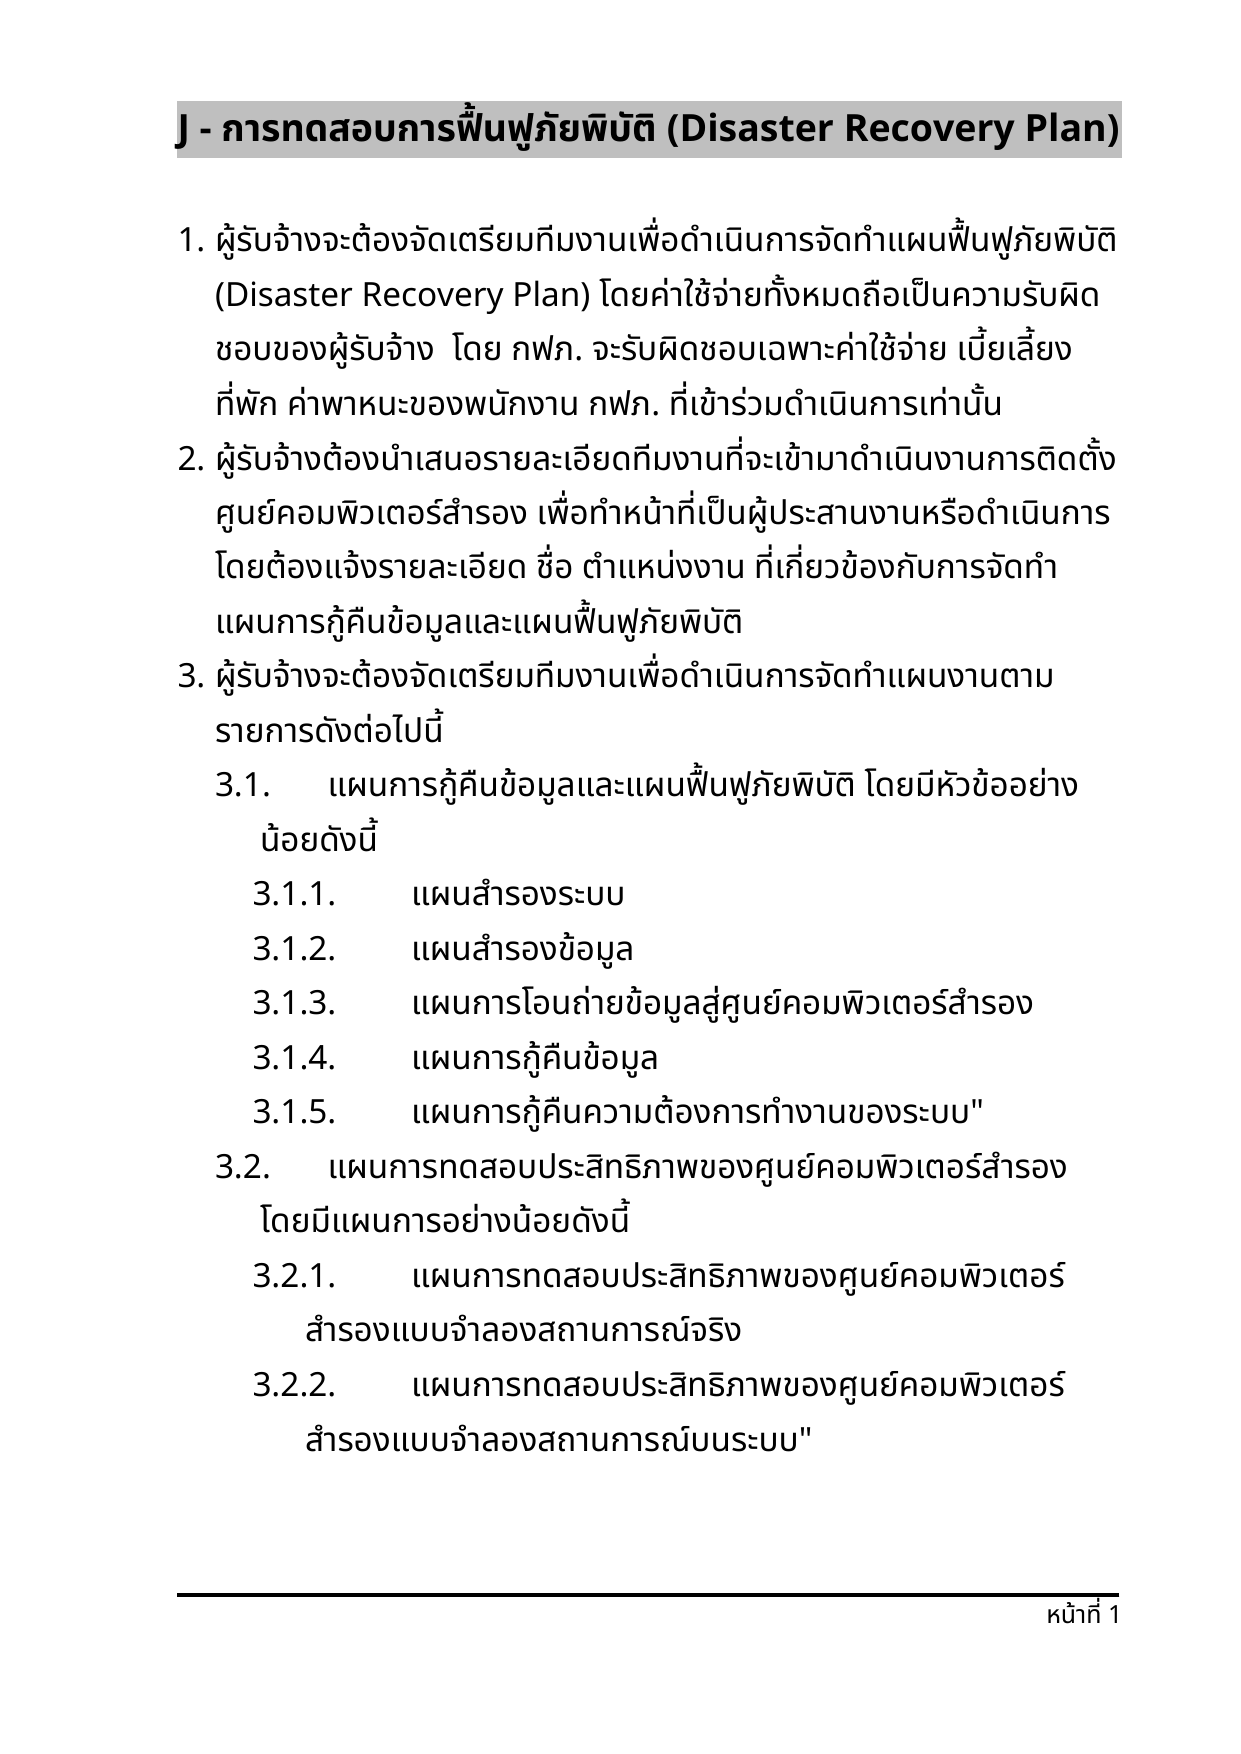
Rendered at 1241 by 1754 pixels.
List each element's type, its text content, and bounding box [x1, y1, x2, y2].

list ผู้รับจ้างต้องนำเสนอรายละเอียดทีมงานที่จะเข้ามาดำเนินงานการติดตั้งศูนย์คอมพิวเตอร์สำรอง เพื่อทำหน้าที่เป็นผู้ประสานงานหรือดำเนินการ โดยต้องแจ้งรายละเอียด ชื่อ ตำแหน่งงาน ที่เกี่ยวข้องกับการจัดทำแผนการกู้คืนข้อมูลและแผนฟื้นฟูภัยพิบัติ [177, 434, 1122, 648]
list แผนการทดสอบประสิทธิภาพของศูนย์คอมพิวเตอร์สำรองแบบจำลองสถานการณ์จริง [252, 1252, 1122, 1357]
list ผู้รับจ้างจะต้องจัดเตรียมทีมงานเพื่อดำเนินการจัดทำแผนงานตามรายการดังต่อไปนี้ [177, 652, 1122, 757]
list แผนสำรองข้อมูล [252, 924, 1122, 975]
list แผนการกู้คืนความต้องการทำงานของระบบ" [252, 1088, 1122, 1139]
list แผนการโอนถ่ายข้อมูลสู่ศูนย์คอมพิวเตอร์สำรอง [252, 979, 1122, 1030]
list แผนสำรองระบบ [252, 870, 1122, 921]
list แผนการกู้คืนข้อมูลและแผนฟื้นฟูภัยพิบัติ โดยมีหัวข้ออย่างน้อยดังนี้ [215, 761, 1122, 866]
subtitle J - การทดสอบการฟื้นฟูภัยพิบัติ (Disaster Recovery Plan) [177, 101, 1122, 158]
list แผนการทดสอบประสิทธิภาพของศูนย์คอมพิวเตอร์สำรองแบบจำลองสถานการณ์บนระบบ" [252, 1361, 1122, 1466]
list แผนการทดสอบประสิทธิภาพของศูนย์คอมพิวเตอร์สำรอง โดยมีแผนการอย่างน้อยดังนี้ [215, 1143, 1122, 1248]
list ผู้รับจ้างจะต้องจัดเตรียมทีมงานเพื่อดำเนินการจัดทำแผนฟื้นฟูภัยพิบัติ (Disaster Recovery Plan) โดยค่าใช้จ่ายทั้งหมดถือเป็นความรับผิดชอบของผู้รับจ้าง โดย กฟภ. จะรับผิดชอบเฉพาะค่าใช้จ่าย เบี้ยเลี้ยง ที่พัก ค่าพาหนะของพนักงาน กฟภ. ที่เข้าร่วมดำเนินการเท่านั้น [177, 216, 1122, 430]
list แผนการกู้คืนข้อมูล [252, 1034, 1122, 1084]
